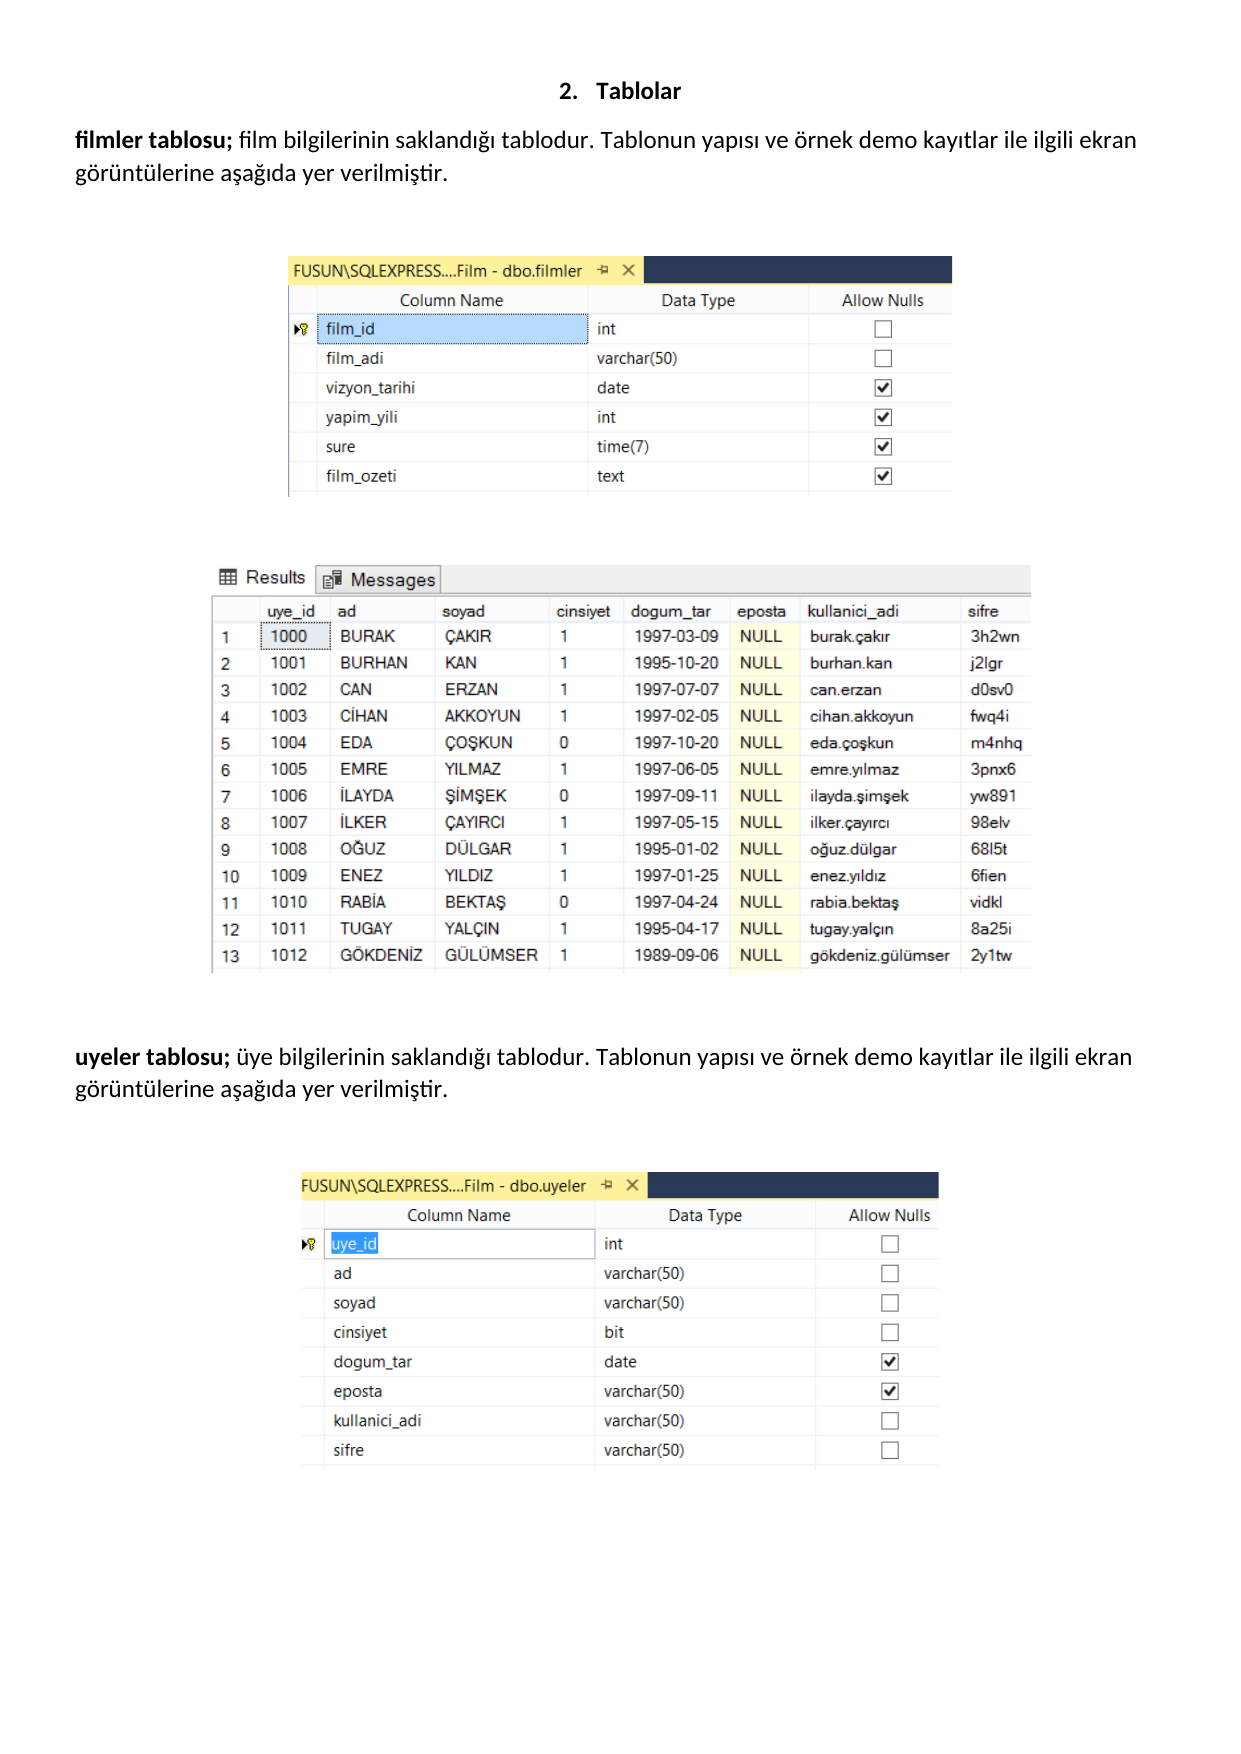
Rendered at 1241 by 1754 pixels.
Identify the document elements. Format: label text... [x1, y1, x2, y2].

picture [288, 256, 953, 497]
text filmler tablosu; film bilgilerinin saklandığı tablodur. Tablonun yapısı ve örnek demo kayıtlar ile ilgili ekran görüntülerine aşağıda yer verilmiştir. [75, 124, 1165, 188]
picture [301, 1172, 939, 1470]
list Tablolar [75, 75, 1165, 106]
text uyeler tablosu; üye bilgilerinin saklandığı tablodur. Tablonun yapısı ve örnek demo kayıtlar ile ilgili ekran görüntülerine aşağıda yer verilmiştir. [75, 1041, 1165, 1104]
picture [209, 565, 1032, 973]
